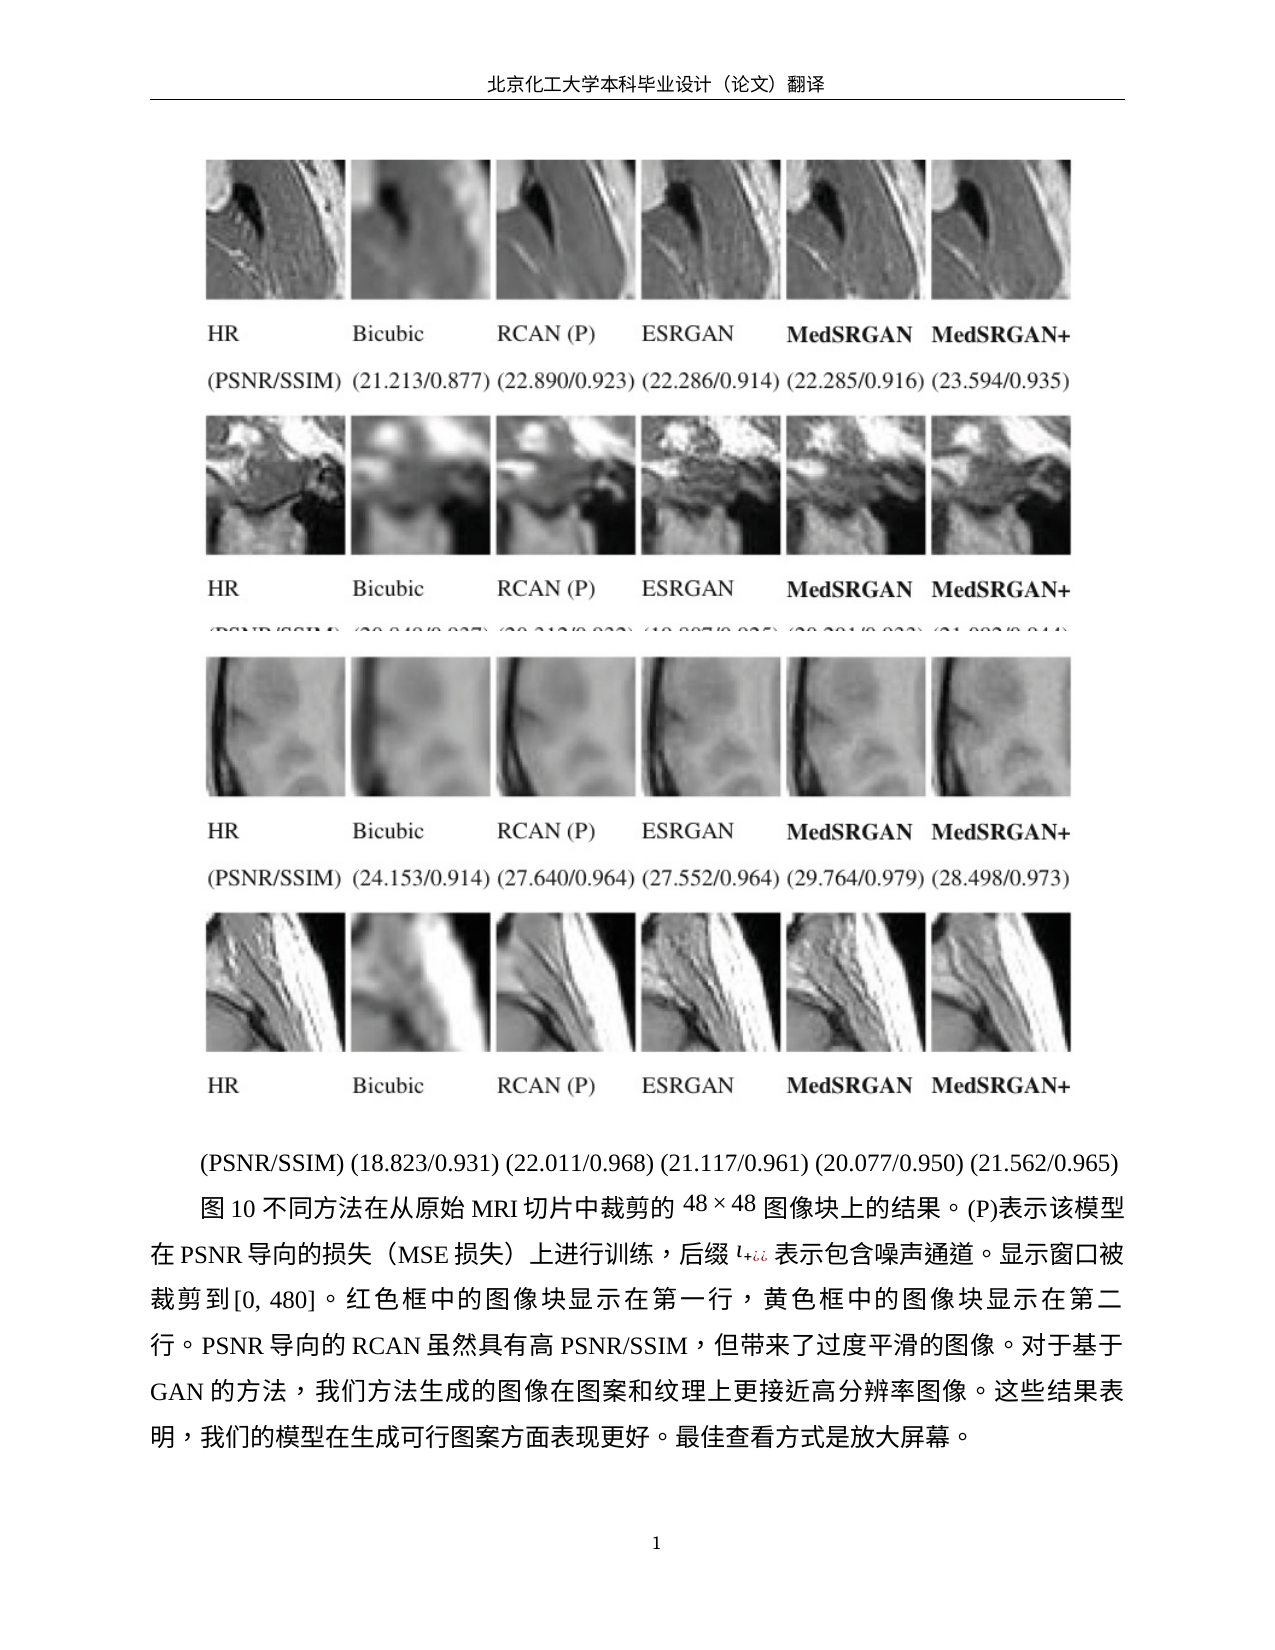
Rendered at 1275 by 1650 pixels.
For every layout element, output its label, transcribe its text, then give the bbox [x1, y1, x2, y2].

picture [200, 649, 1075, 1116]
text (PSNR/SSIM) (18.823/0.931) (22.011/0.968) (21.117/0.961) (20.077/0.950) (21.562/0.965) [150, 1135, 1125, 1181]
text 图10 不同方法在从原始MRI切片中裁剪的 图像块上的结果。(P)表示该模型在PSNR导向的损失（MSE损失）上进行训练，后缀 表示包含噪声通道。显示窗口被裁剪到[0, 480]。红色框中的图像块显示在第一行，黄色框中的图像块显示在第二行。PSNR导向的RCAN虽然具有高PSNR/SSIM，但带来了过度平滑的图像。对于基于GAN的方法，我们方法生成的图像在图案和纹理上更接近高分辨率图像。这些结果表明，我们的模型在生成可行图案方面表现更好。最佳查看方式是放大屏幕。 [150, 1181, 1125, 1456]
picture [200, 150, 1075, 631]
